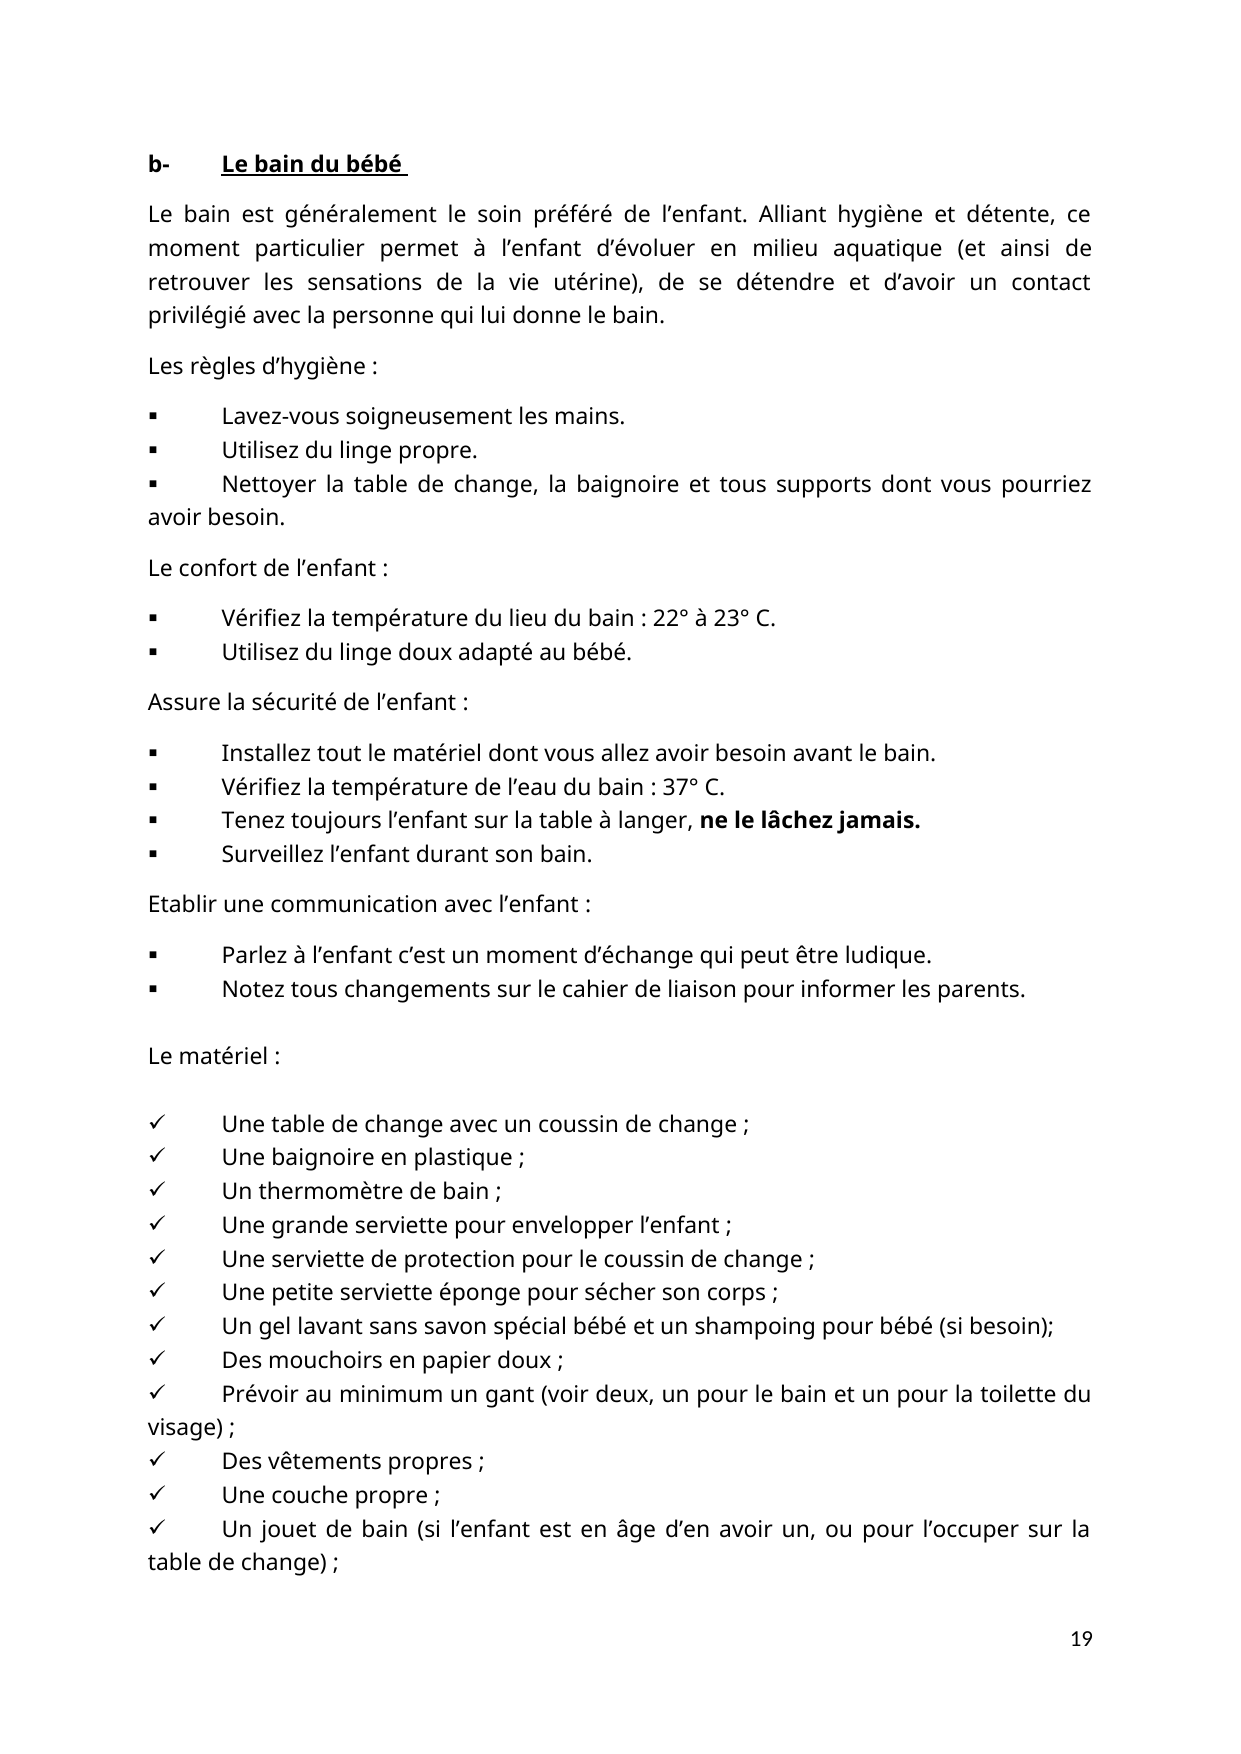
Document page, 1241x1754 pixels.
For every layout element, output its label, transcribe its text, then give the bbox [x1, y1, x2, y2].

list Tenez toujours l’enfant sur la table à langer, ne le lâchez jamais. [148, 804, 1093, 836]
text Le confort de l’enfant : [148, 552, 1093, 583]
list Utilisez du linge propre. [148, 434, 1093, 465]
list Le matériel : [148, 1040, 1093, 1071]
list Une grande serviette pour envelopper l’enfant ; [148, 1209, 1093, 1240]
list Une petite serviette éponge pour sécher son corps ; [148, 1276, 1093, 1308]
list Une couche propre ; [148, 1479, 1093, 1510]
list Une serviette de protection pour le coussin de change ; [148, 1243, 1093, 1274]
list Utilisez du linge doux adapté au bébé. [148, 636, 1093, 667]
list Vérifiez la température de l’eau du bain : 37° C. [148, 771, 1093, 802]
list Un gel lavant sans savon spécial bébé et un shampoing pour bébé (si besoin); [148, 1310, 1093, 1341]
list Une baignoire en plastique ; [148, 1141, 1093, 1173]
text Assure la sécurité de l’enfant : [148, 686, 1093, 718]
list Des mouchoirs en papier doux ; [148, 1344, 1093, 1375]
list Vérifiez la température du lieu du bain : 22° à 23° C. [148, 602, 1093, 633]
list Surveillez l’enfant durant son bain. [148, 838, 1093, 869]
list Une table de change avec un coussin de change ; [148, 1108, 1093, 1139]
list Nettoyer la table de change, la baignoire et tous supports dont vous pourriez avoir besoin. [148, 468, 1093, 533]
list Parlez à l’enfant c’est un moment d’échange qui peut être ludique. [148, 939, 1093, 970]
text Etablir une communication avec l’enfant : [148, 888, 1093, 920]
list Prévoir au minimum un gant (voir deux, un pour le bain et un pour la toilette du visage) ; [148, 1378, 1093, 1443]
list Un jouet de bain (si l’enfant est en âge d’en avoir un, ou pour l’occuper sur la table de change) ; [148, 1513, 1093, 1578]
list Lavez-vous soigneusement les mains. [148, 400, 1093, 431]
list Installez tout le matériel dont vous allez avoir besoin avant le bain. [148, 737, 1093, 768]
text Les règles d’hygiène : [148, 350, 1093, 381]
list Un thermomètre de bain ; [148, 1175, 1093, 1206]
list Des vêtements propres ; [148, 1445, 1093, 1476]
list Le bain du bébé [148, 148, 1093, 179]
list Notez tous changements sur le cahier de liaison pour informer les parents. [148, 973, 1093, 1004]
text Le bain est généralement le soin préféré de l’enfant. Alliant hygiène et détente, ce moment particulier permet à l’enfant d’évoluer en milieu aquatique (et ainsi de retrouver les sensations de la vie utérine), de se détendre et d’avoir un contact privilégié avec la personne qui lui donne le bain. [148, 198, 1093, 331]
